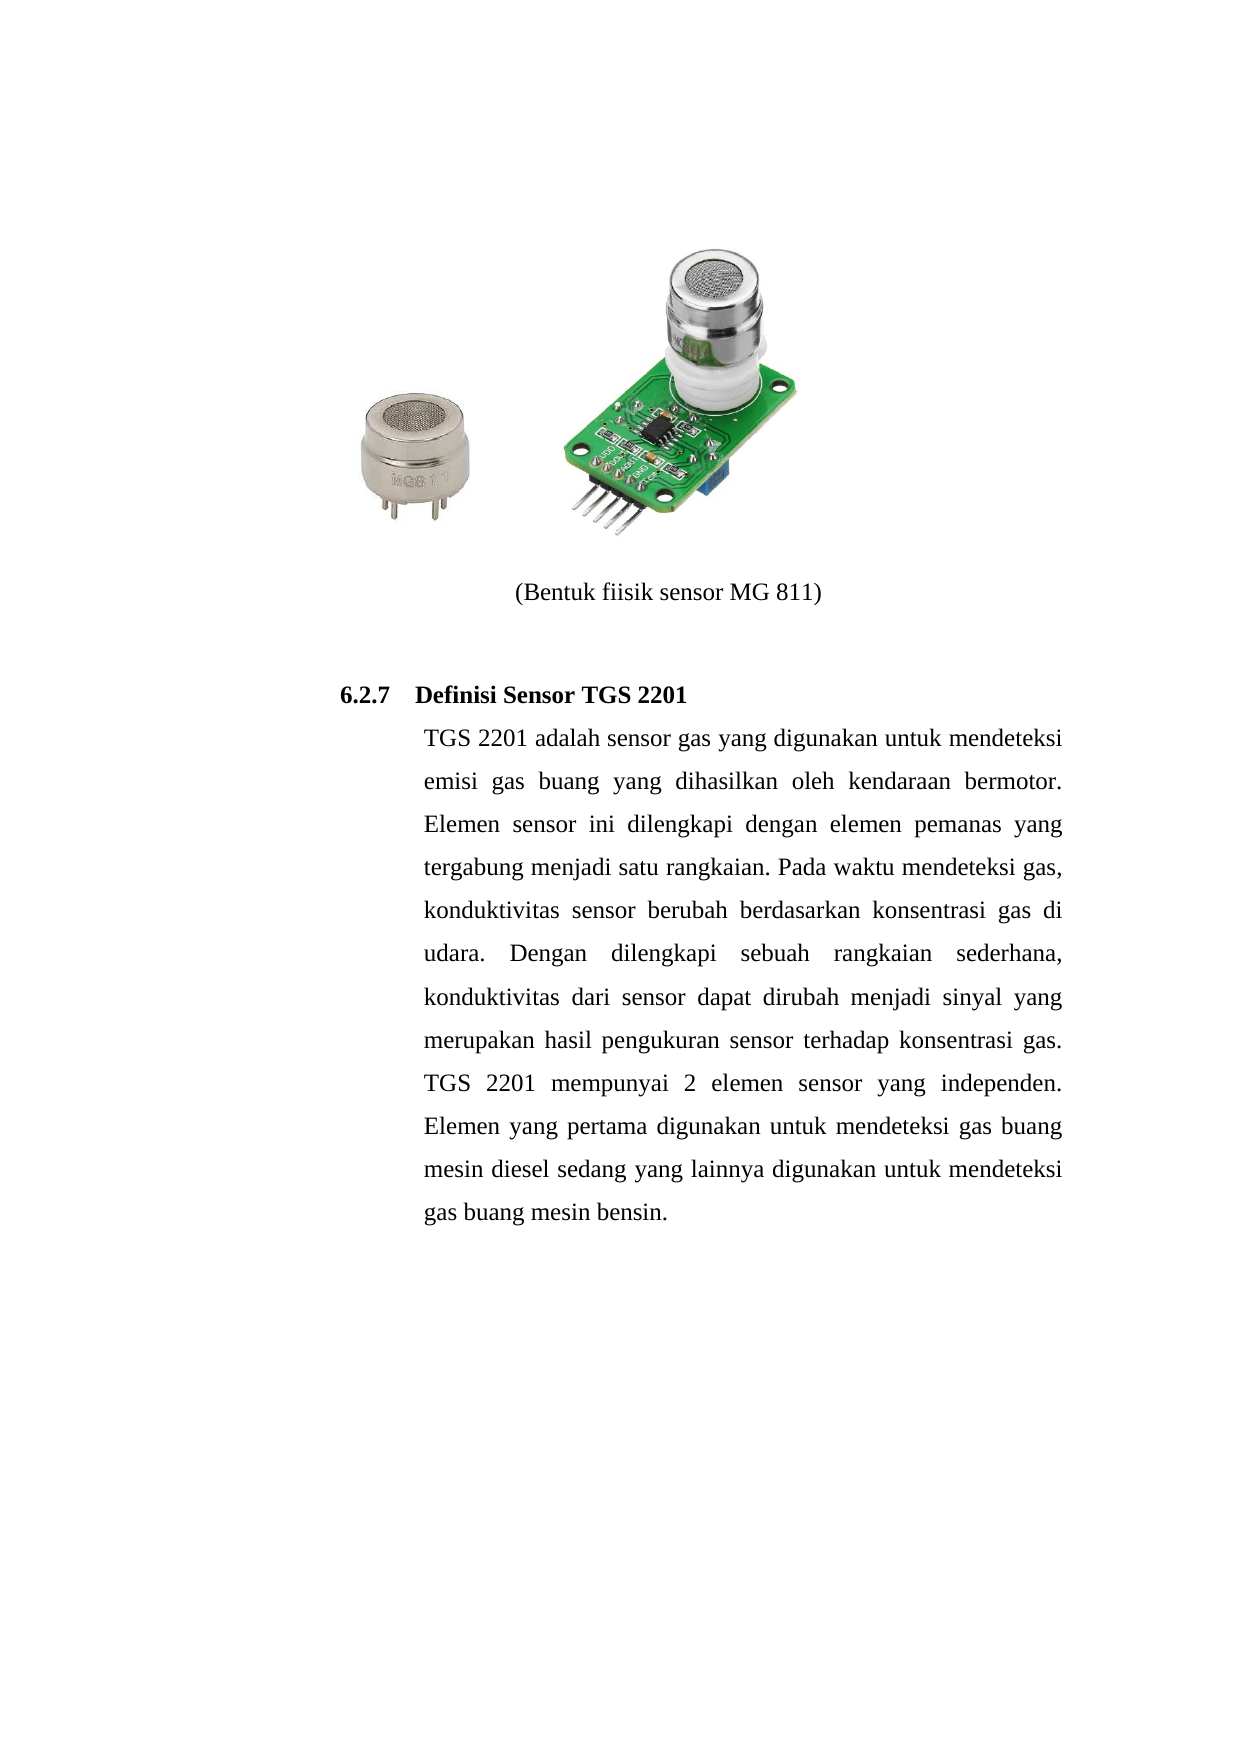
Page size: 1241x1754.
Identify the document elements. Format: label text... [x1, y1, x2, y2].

picture [525, 236, 835, 546]
list Definisi Sensor TGS 2201 [340, 680, 1063, 708]
text (Bentuk fiisik sensor MG 811) [274, 577, 1063, 606]
list TGS 2201 adalah sensor gas yang digunakan untuk mendeteksi emisi gas buang yang dihasilkan oleh kendaraan bermotor. Elemen sensor ini dilengkapi dengan elemen pemanas yang tergabung menjadi satu rangkaian. Pada waktu mendeteksi gas, konduktivitas sensor berubah berdasarkan konsentrasi gas di udara. Dengan dilengkapi sebuah rangkaian sederhana, konduktivitas dari sensor dapat dirubah menjadi sinyal yang merupakan hasil pengukuran sensor terhadap konsentrasi gas. TGS 2201 mempunyai 2 elemen sensor yang independen. Elemen yang pertama digunakan untuk mendeteksi gas buang mesin diesel sedang yang lainnya digunakan untuk mendeteksi gas buang mesin bensin. [424, 723, 1063, 1226]
picture [311, 367, 519, 546]
